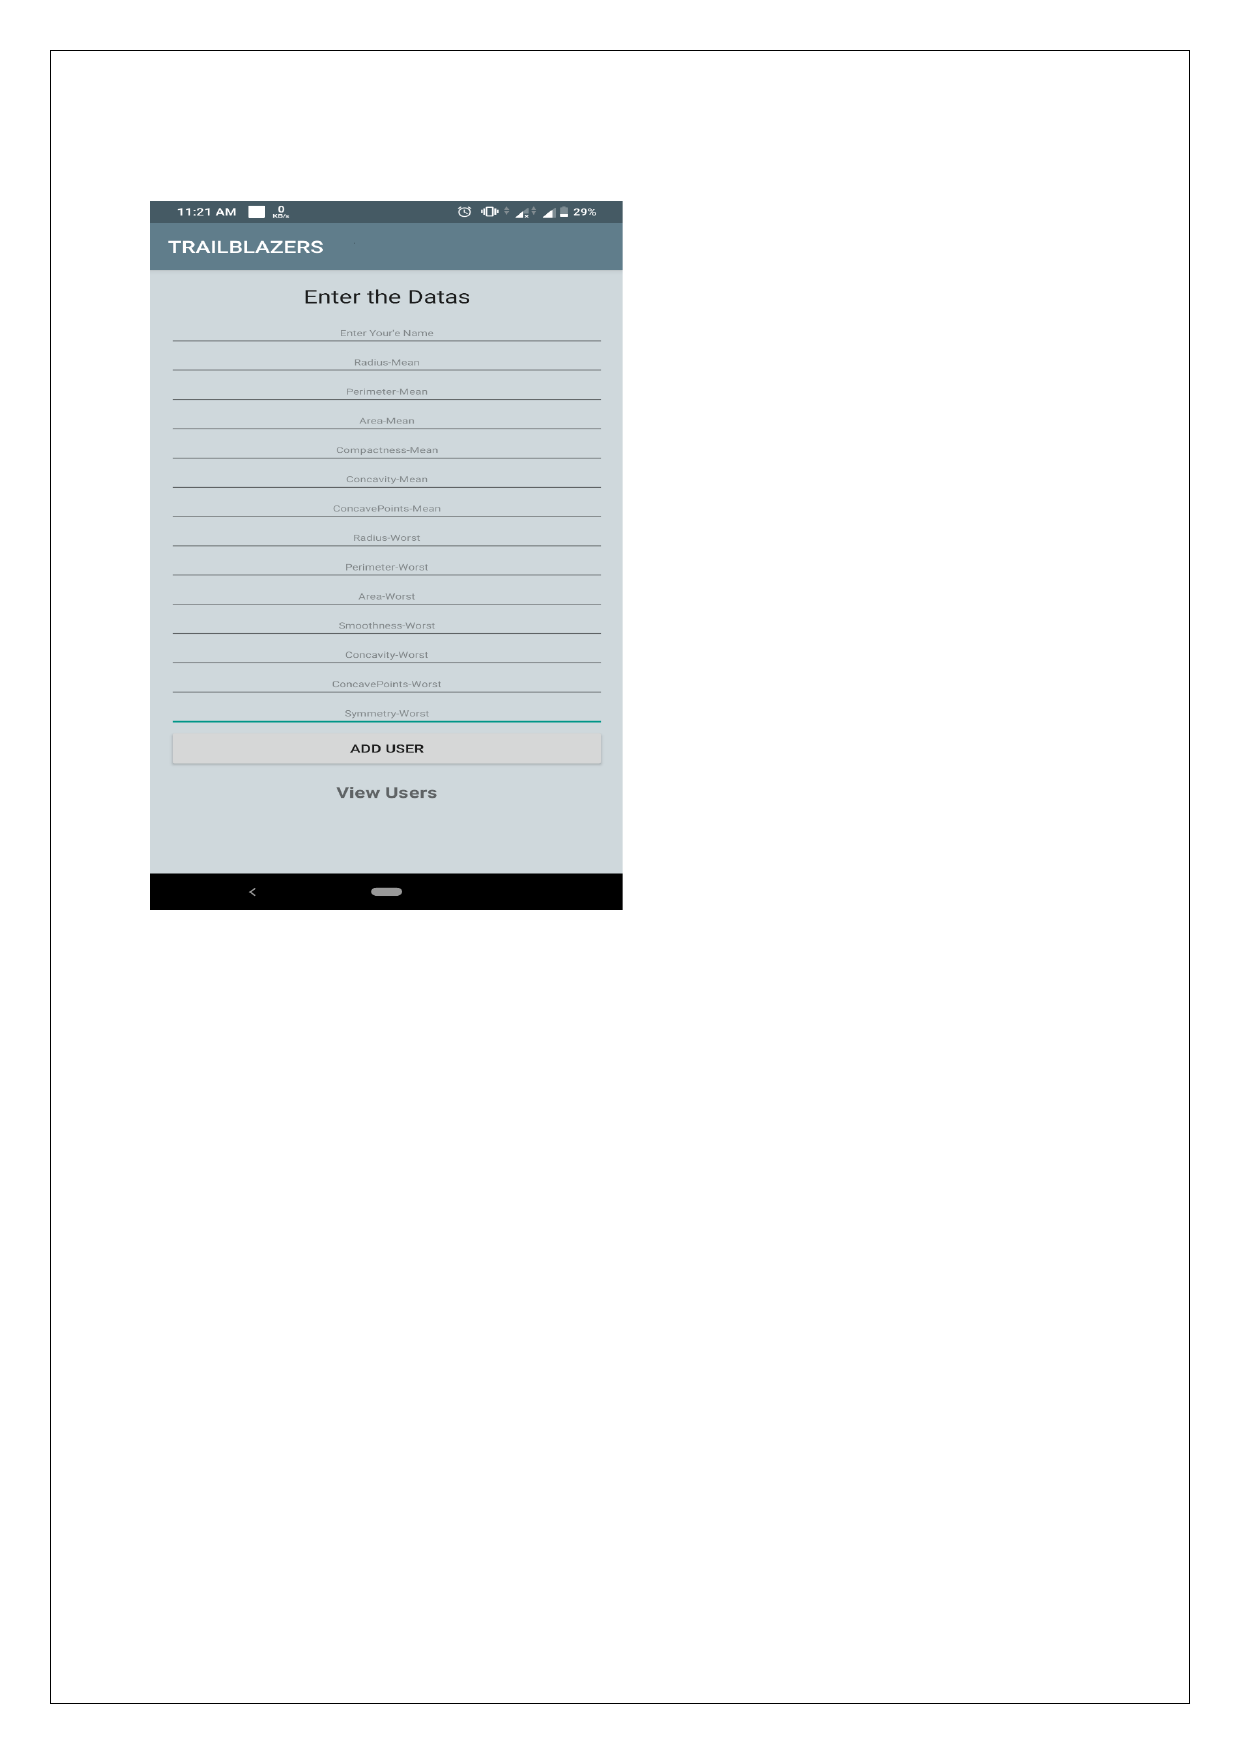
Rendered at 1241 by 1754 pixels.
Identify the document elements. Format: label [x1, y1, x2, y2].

picture [150, 201, 623, 910]
